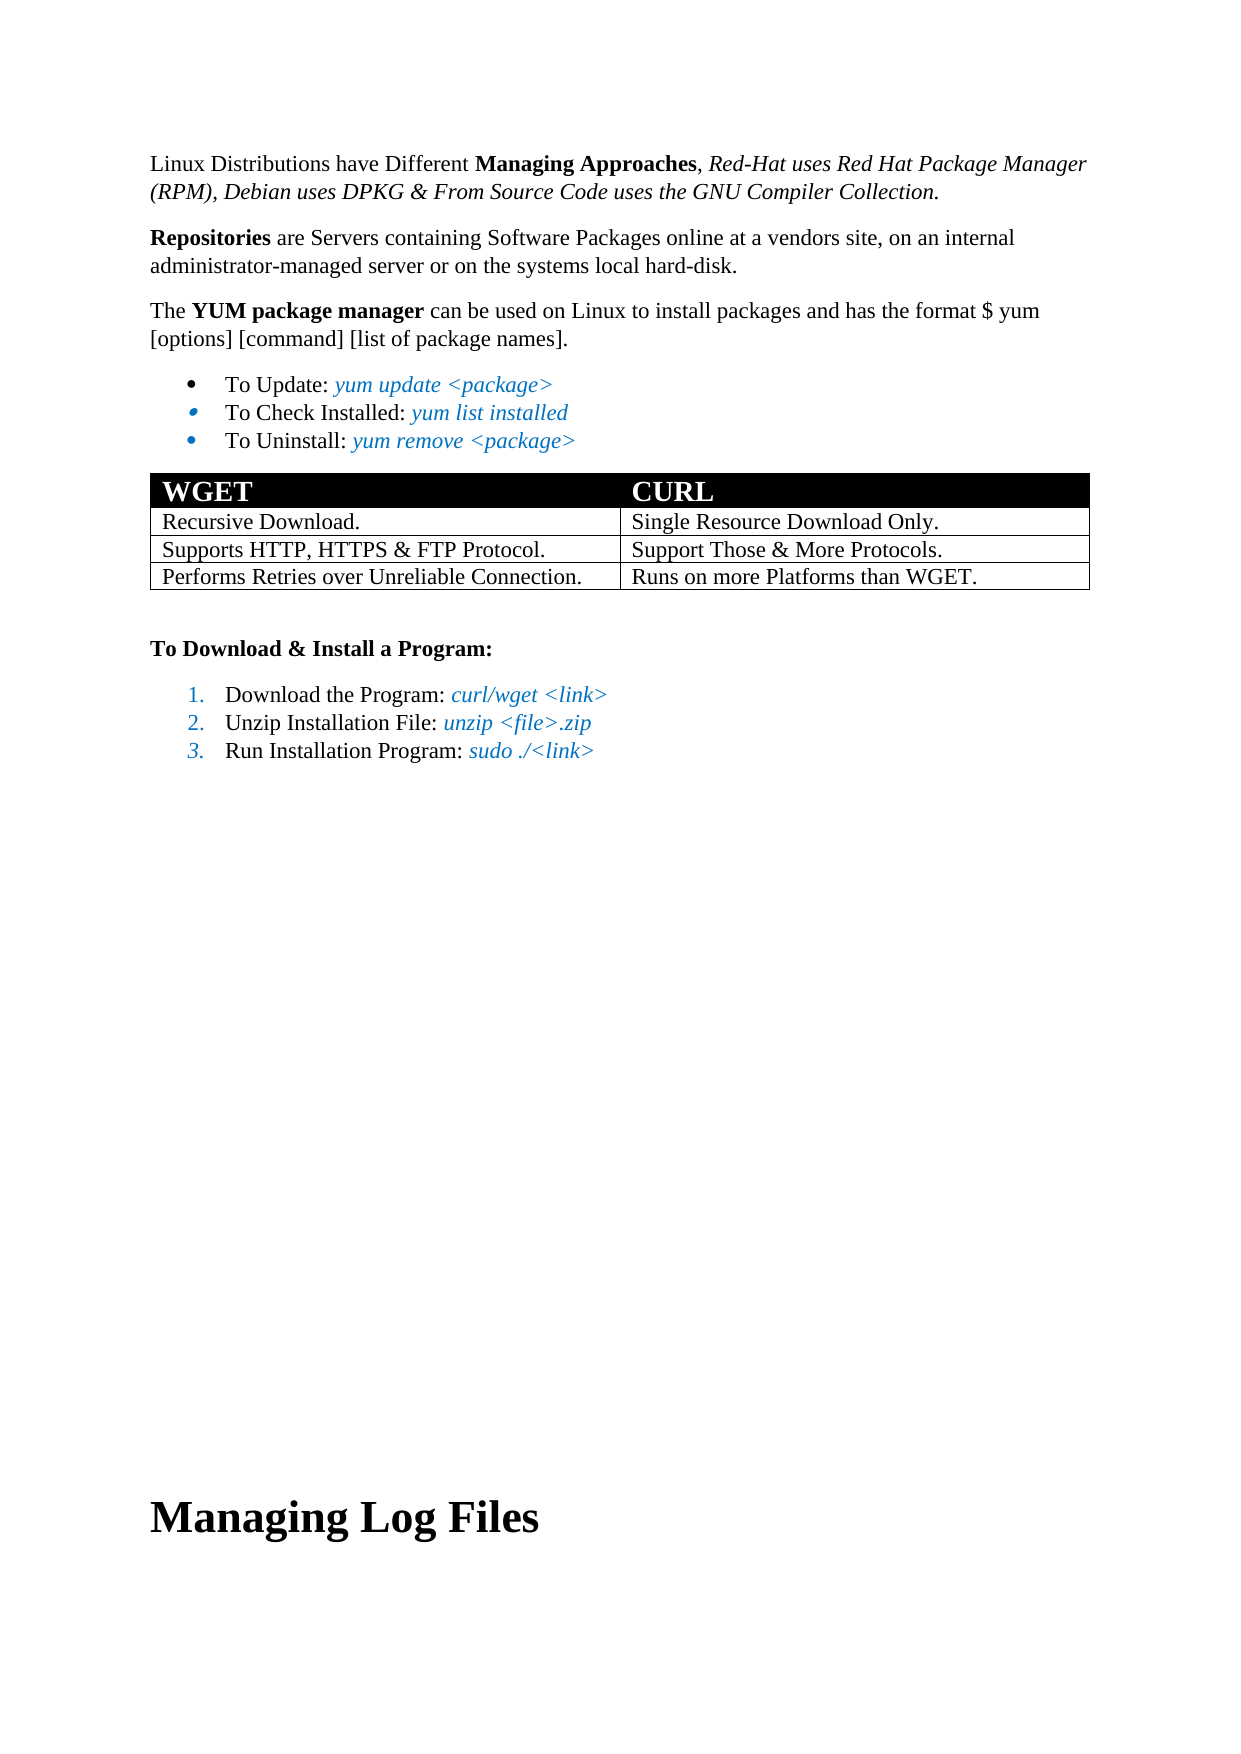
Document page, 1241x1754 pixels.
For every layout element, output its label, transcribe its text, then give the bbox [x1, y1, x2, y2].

table_cell Performs Retries over Unreliable Connection. [151, 563, 620, 589]
list To Uninstall: yum remove <package> [187, 427, 1090, 454]
table_cell Support Those & More Protocols. [621, 536, 1089, 562]
text The YUM package manager can be used on Linux to install packages and has the format $ yum [options] [command] [list of package names]. [150, 297, 1090, 352]
table_cell Supports HTTP, HTTPS & FTP Protocol. [151, 536, 620, 562]
list To Check Installed: yum list installed [187, 399, 1090, 425]
list Run Installation Program: sudo ./<link> [187, 737, 1090, 764]
text Linux Distributions have Different Managing Approaches, Red-Hat uses Red Hat Package Manager (RPM), Debian uses DPKG & From Source Code uses the GNU Compiler Collection. [150, 150, 1090, 205]
list To Update: yum update <package> [187, 371, 1090, 397]
table_cell Recursive Download. [151, 508, 620, 534]
text To Download & Install a Program: [150, 636, 1090, 662]
table_header WGET [151, 474, 620, 507]
table_header CURL [621, 474, 1089, 507]
table_cell Single Resource Download Only. [621, 508, 1089, 534]
list Download the Program: curl/wget <link> [187, 681, 1090, 707]
text Repositories are Servers containing Software Packages online at a vendors site, on an internal administrator-managed server or on the systems local hard-disk. [150, 223, 1090, 278]
table_cell Runs on more Platforms than WGET. [621, 563, 1089, 589]
list Unzip Installation File: unzip <file>.zip [187, 709, 1090, 735]
text Managing Log Files [150, 1489, 1090, 1542]
